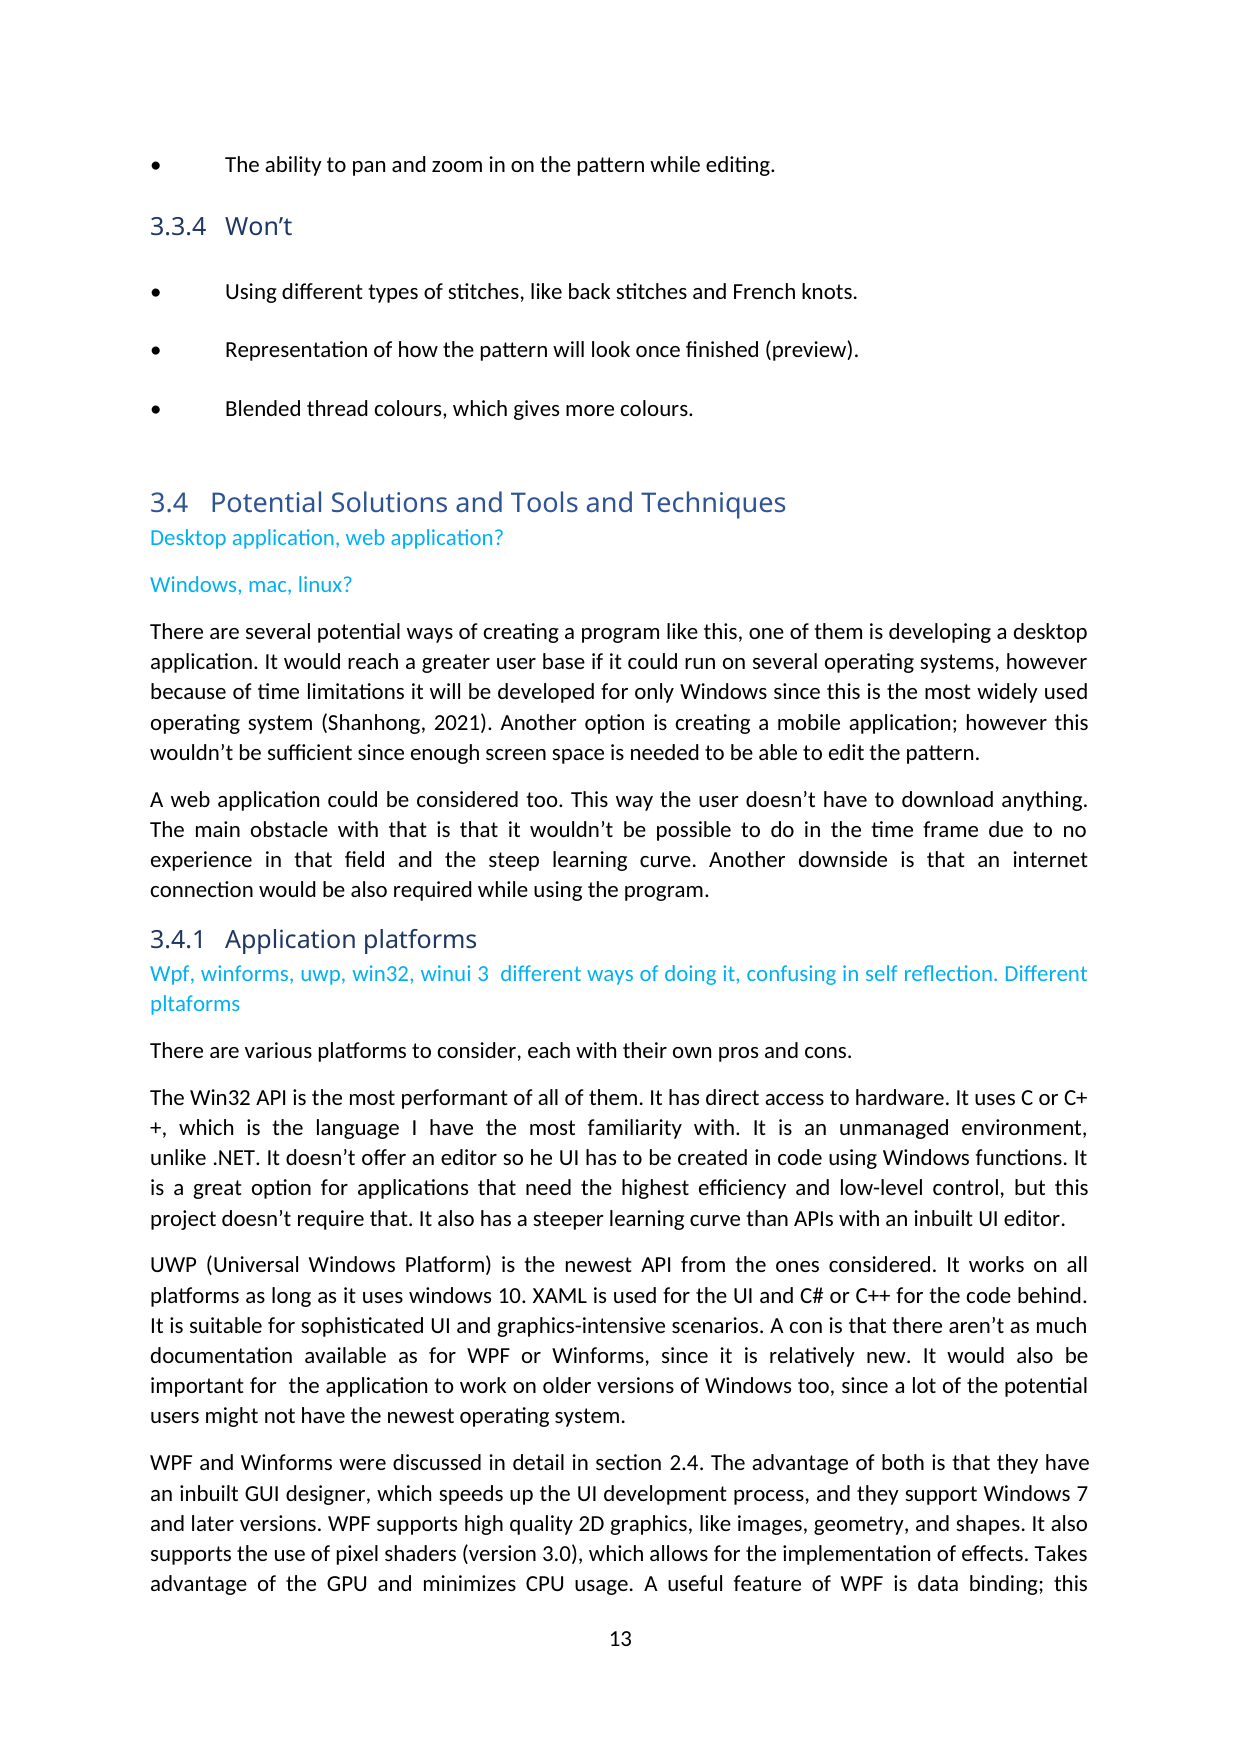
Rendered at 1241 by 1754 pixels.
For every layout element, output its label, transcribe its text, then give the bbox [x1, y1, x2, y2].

text • The ability to pan and zoom in on the pattern while editing. [150, 150, 1090, 178]
text The Win32 API is the most performant of all of them. It has direct access to hardware. It uses C or C++, which is the language I have the most familiarity with. It is an unmanaged environment, unlike .NET. It doesn’t offer an editor so he UI has to be created in code using Windows functions. It is a great option for applications that need the highest efficiency and low-level control, but this project doesn’t require that. It also has a steeper learning curve than APIs with an inbuilt UI editor. [150, 1083, 1090, 1232]
text Desktop application, web application? [150, 523, 1090, 551]
text There are several potential ways of creating a program like this, one of them is developing a desktop application. It would reach a greater user base if it could run on several operating systems, however because of time limitations it will be developed for only Windows since this is the most widely used operating system (Shanhong, 2021). Another option is creating a mobile application; however this wouldn’t be sufficient since enough screen space is needed to be able to edit the pattern. [150, 617, 1090, 766]
subtitle Application platforms [150, 922, 1090, 956]
text Windows, mac, linux? [150, 570, 1090, 598]
text • Using different types of stitches, like back stitches and French knots. [150, 277, 1090, 305]
text • Representation of how the pattern will look once finished (preview). [150, 335, 1090, 363]
text Wpf, winforms, uwp, win32, winui 3 different ways of doing it, confusing in self reflection. Different pltaforms [150, 959, 1090, 1017]
subtitle Potential Solutions and Tools and Techniques [150, 483, 1090, 520]
text UWP (Universal Windows Platform) is the newest API from the ones considered. It works on all platforms as long as it uses windows 10. XAML is used for the UI and C# or C++ for the code behind. It is suitable for sophisticated UI and graphics-intensive scenarios. A con is that there aren’t as much documentation available as for WPF or Winforms, since it is relatively new. It would also be important for the application to work on older versions of Windows too, since a lot of the potential users might not have the newest operating system. [150, 1251, 1090, 1430]
text A web application could be considered too. This way the user doesn’t have to download anything. The main obstacle with that is that it wouldn’t be possible to do in the time frame due to no experience in that field and the steep learning curve. Another downside is that an internet connection would be also required while using the program. [150, 785, 1090, 903]
text There are various platforms to consider, each with their own pros and cons. [150, 1036, 1090, 1064]
text • Blended thread colours, which gives more colours. [150, 394, 1090, 422]
subtitle Won’t [150, 209, 1090, 243]
